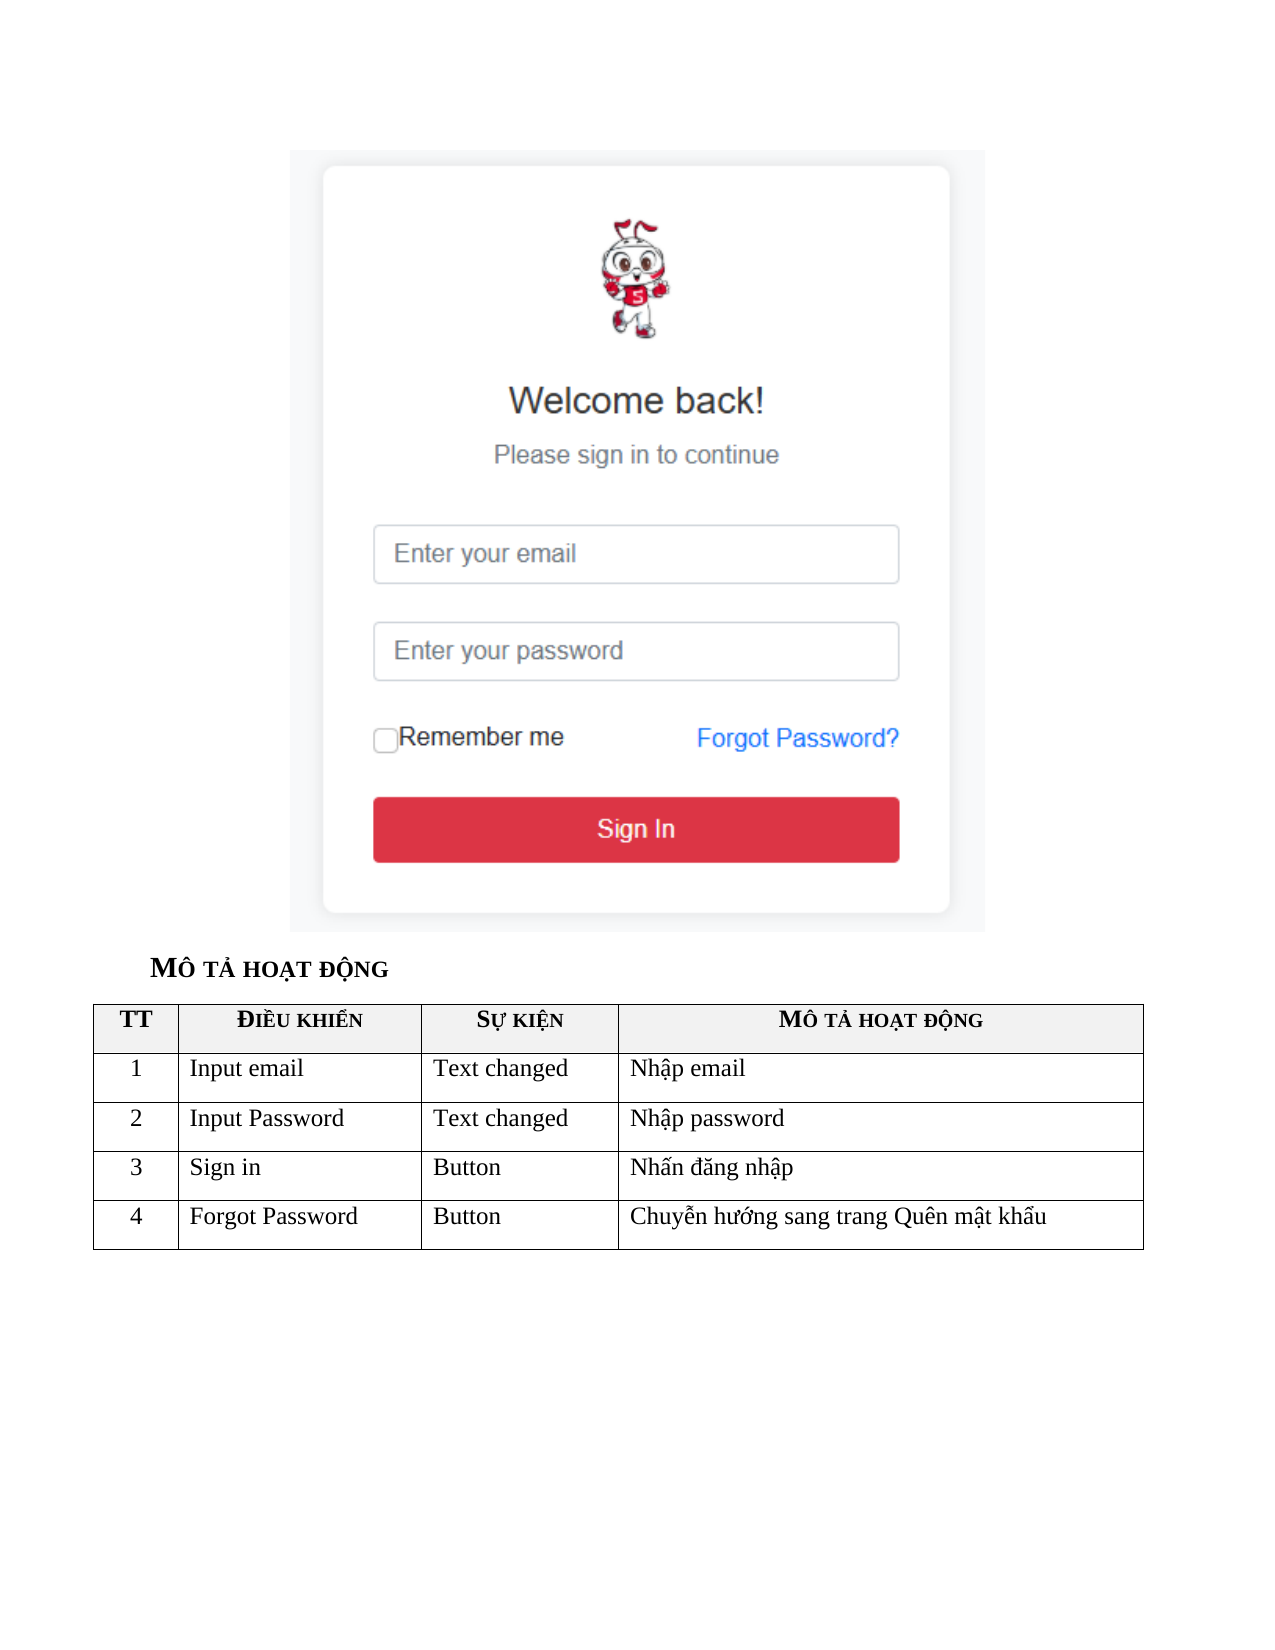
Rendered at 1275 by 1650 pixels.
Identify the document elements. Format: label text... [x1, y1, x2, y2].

text Mô tả hoạt động [150, 951, 1125, 984]
table_header TT [94, 1005, 178, 1052]
table_cell Sign in [179, 1152, 421, 1200]
table_cell Button [422, 1201, 618, 1249]
table_header Mô tả hoạt động [619, 1005, 1143, 1052]
table_cell 4 [94, 1201, 178, 1249]
table_header Điều khiển [179, 1005, 421, 1052]
table_cell 1 [94, 1054, 178, 1102]
table_cell 3 [94, 1152, 178, 1200]
table_cell Button [422, 1152, 618, 1200]
table_cell Nhập password [619, 1103, 1143, 1151]
table_cell Chuyễn hướng sang trang Quên mật khẩu [619, 1201, 1143, 1249]
table_cell Text changed [422, 1103, 618, 1151]
table_cell Forgot Password [179, 1201, 421, 1249]
table_cell Text changed [422, 1054, 618, 1102]
table_cell Input Password [179, 1103, 421, 1151]
picture [289, 150, 986, 932]
table_cell Nhấn đăng nhập [619, 1152, 1143, 1200]
table_cell 2 [94, 1103, 178, 1151]
table_header Sự kiện [422, 1005, 618, 1052]
table_cell Input email [179, 1054, 421, 1102]
table_cell Nhập email [619, 1054, 1143, 1102]
